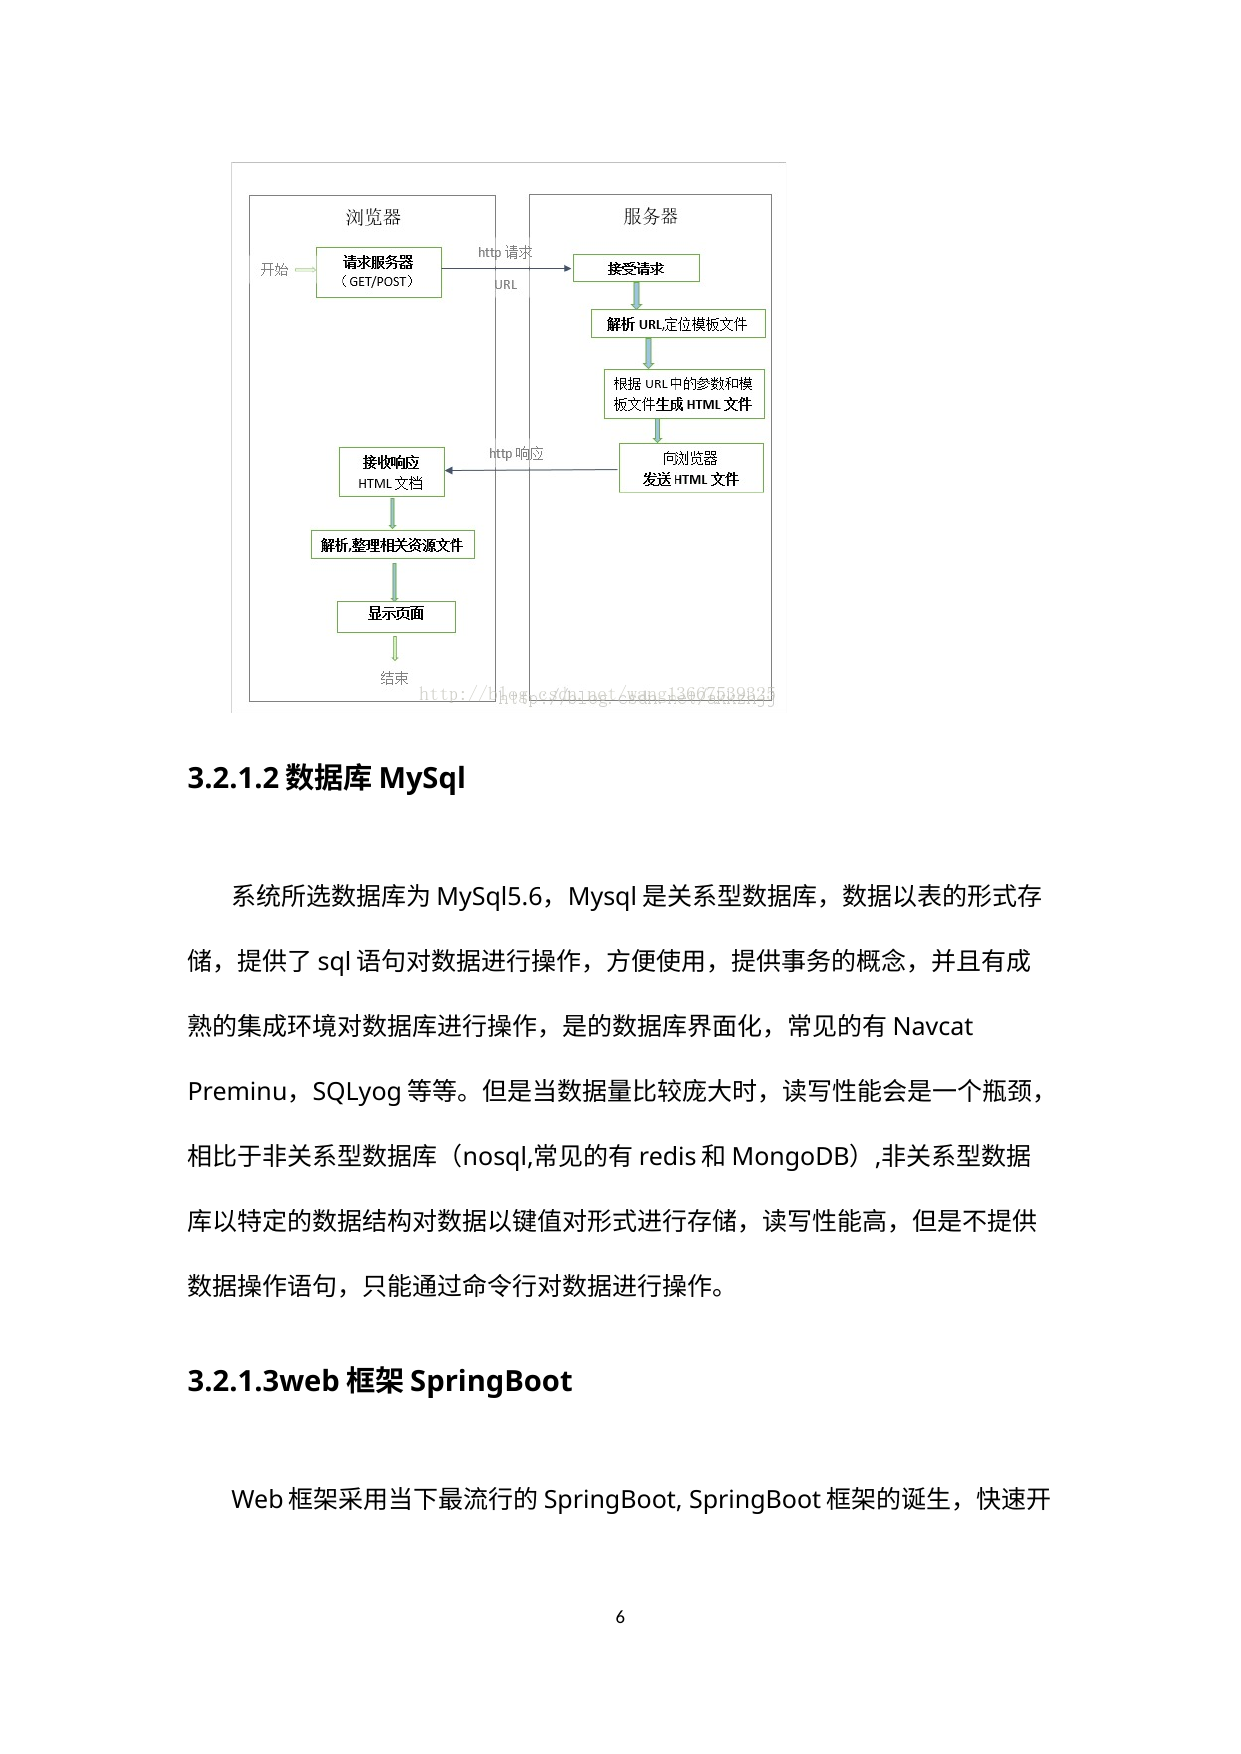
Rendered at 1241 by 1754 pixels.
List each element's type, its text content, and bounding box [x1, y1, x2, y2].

text 系统所选数据库为MySql5.6，Mysql是关系型数据库，数据以表的形式存储，提供了sql语句对数据进行操作，方便使用，提供事务的概念，并且有成熟的集成环境对数据库进行操作，是的数据库界面化，常见的有Navcat Preminu，SQLyog等等。但是当数据量比较庞大时，读写性能会是一个瓶颈，相比于非关系型数据库（nosql,常见的有redis和MongoDB）,非关系型数据库以特定的数据结构对数据以键值对形式进行存储，读写性能高，但是不提供数据操作语句，只能通过命令行对数据进行操作。 [187, 862, 1053, 1317]
picture [231, 162, 787, 713]
subtitle 3.2.1.2数据库MySql [187, 744, 1053, 809]
subtitle 3.2.1.3web框架SpringBoot [187, 1347, 1053, 1412]
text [187, 1466, 1053, 1531]
